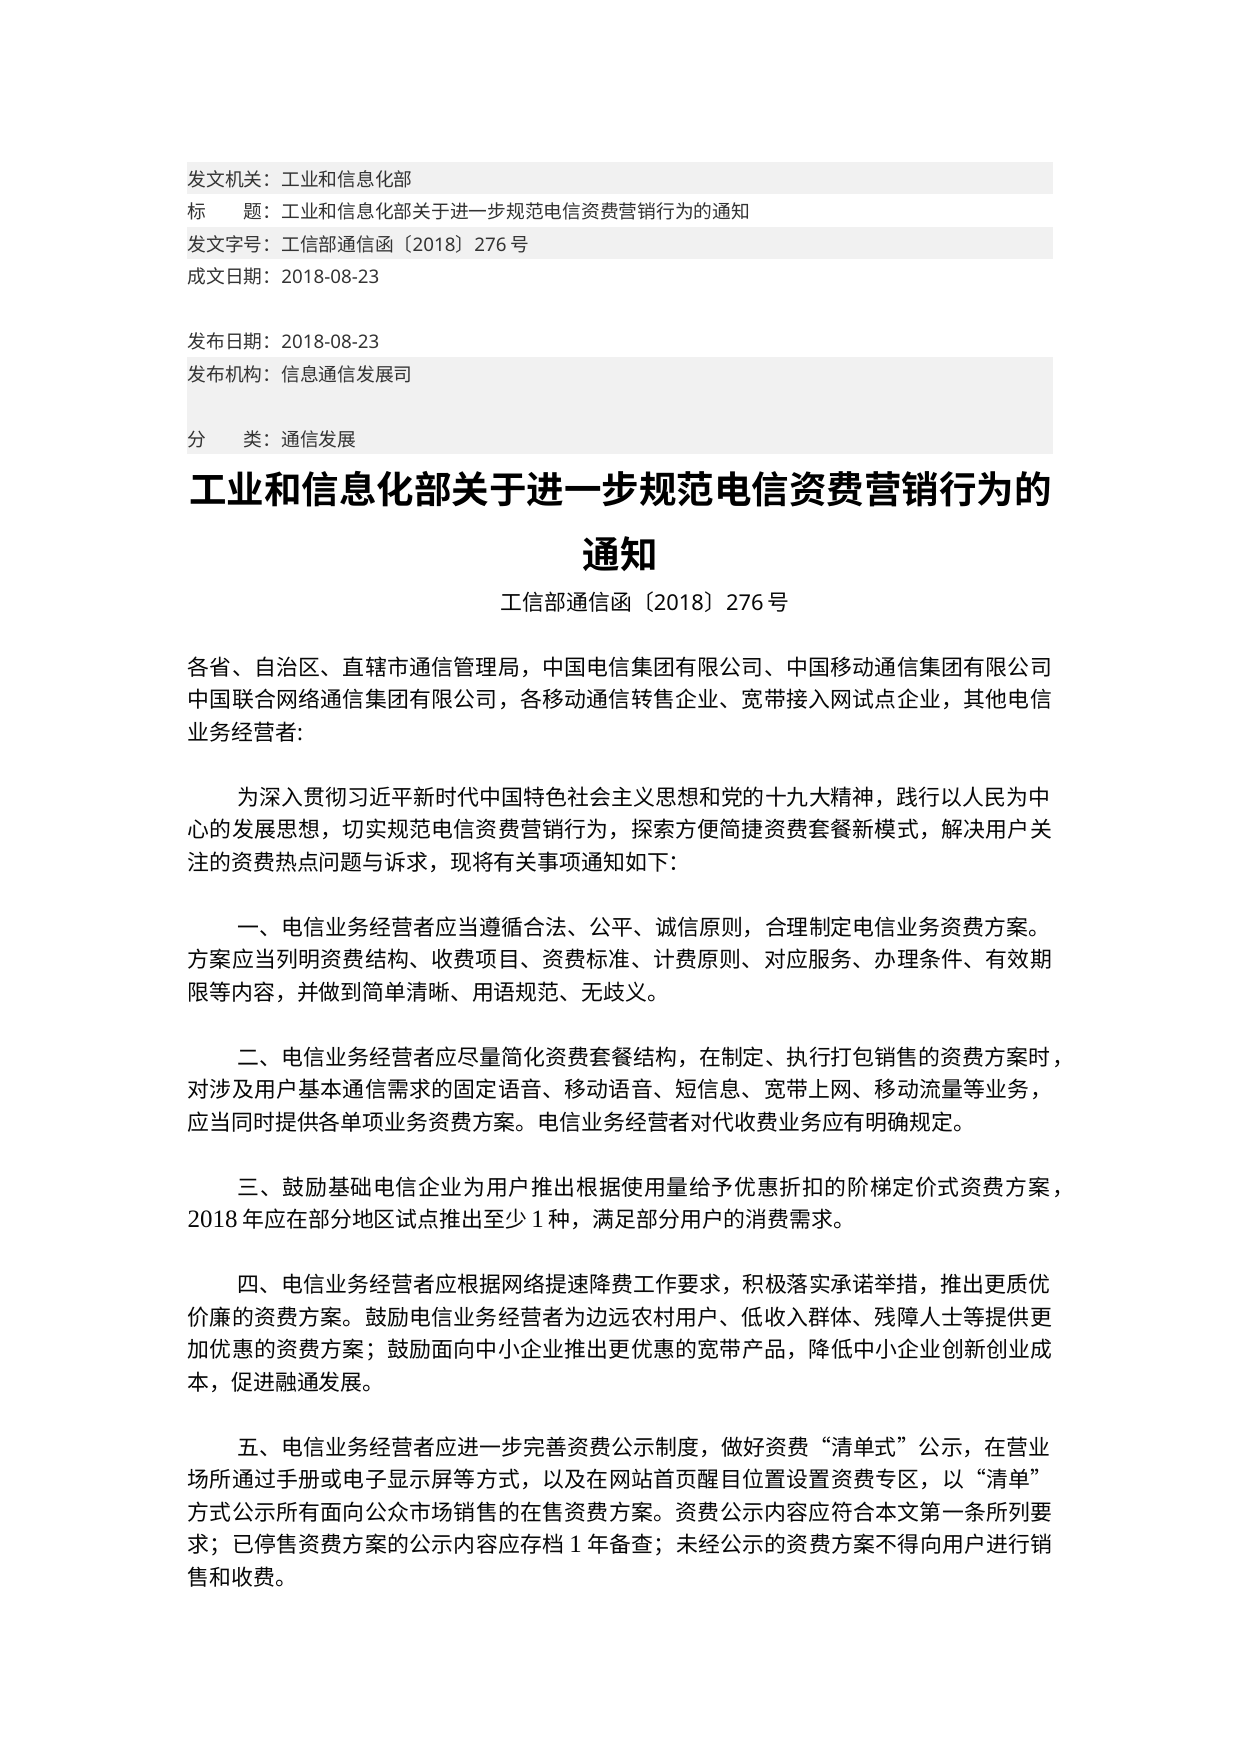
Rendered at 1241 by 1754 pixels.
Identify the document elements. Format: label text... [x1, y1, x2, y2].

text 发布日期：2018-08-23 [187, 324, 1053, 357]
text 三、鼓励基础电信企业为用户推出根据使用量给予优惠折扣的阶梯定价式资费方案，2018年应在部分地区试点推出至少1种，满足部分用户的消费需求。 [187, 1169, 1053, 1234]
text 工信部通信函〔2018〕276号 [187, 584, 1053, 617]
text 四、电信业务经营者应根据网络提速降费工作要求，积极落实承诺举措，推出更质优价廉的资费方案。鼓励电信业务经营者为边远农村用户、低收入群体、残障人士等提供更加优惠的资费方案；鼓励面向中小企业推出更优惠的宽带产品，降低中小企业创新创业成本，促进融通发展。 [187, 1267, 1053, 1397]
text 分 类：通信发展 [187, 422, 1053, 454]
text 发文机关：工业和信息化部 [187, 162, 1053, 194]
text 一、电信业务经营者应当遵循合法、公平、诚信原则，合理制定电信业务资费方案。方案应当列明资费结构、收费项目、资费标准、计费原则、对应服务、办理条件、有效期限等内容，并做到简单清晰、用语规范、无歧义。 [187, 909, 1053, 1007]
text 各省、自治区、直辖市通信管理局，中国电信集团有限公司、中国移动通信集团有限公司、中国联合网络通信集团有限公司，各移动通信转售企业、宽带接入网试点企业，其他电信业务经营者: [187, 617, 1053, 747]
text 标 题：工业和信息化部关于进一步规范电信资费营销行为的通知 [187, 194, 1053, 227]
text 二、电信业务经营者应尽量简化资费套餐结构，在制定、执行打包销售的资费方案时，对涉及用户基本通信需求的固定语音、移动语音、短信息、宽带上网、移动流量等业务，应当同时提供各单项业务资费方案。电信业务经营者对代收费业务应有明确规定。 [187, 1039, 1053, 1137]
text 发布机构：信息通信发展司 [187, 357, 1053, 389]
text 工业和信息化部关于进一步规范电信资费营销行为的通知 [187, 454, 1053, 584]
text 为深入贯彻习近平新时代中国特色社会主义思想和党的十九大精神，践行以人民为中心的发展思想，切实规范电信资费营销行为，探索方便简捷资费套餐新模式，解决用户关注的资费热点问题与诉求，现将有关事项通知如下： [187, 779, 1053, 877]
text 成文日期：2018-08-23 [187, 259, 1053, 292]
text 五、电信业务经营者应进一步完善资费公示制度，做好资费“清单式”公示，在营业场所通过手册或电子显示屏等方式，以及在网站首页醒目位置设置资费专区，以“清单”方式公示所有面向公众市场销售的在售资费方案。资费公示内容应符合本文第一条所列要求；已停售资费方案的公示内容应存档1年备查；未经公示的资费方案不得向用户进行销售和收费。 [187, 1429, 1053, 1592]
text 发文字号：工信部通信函〔2018〕276号 [187, 227, 1053, 259]
